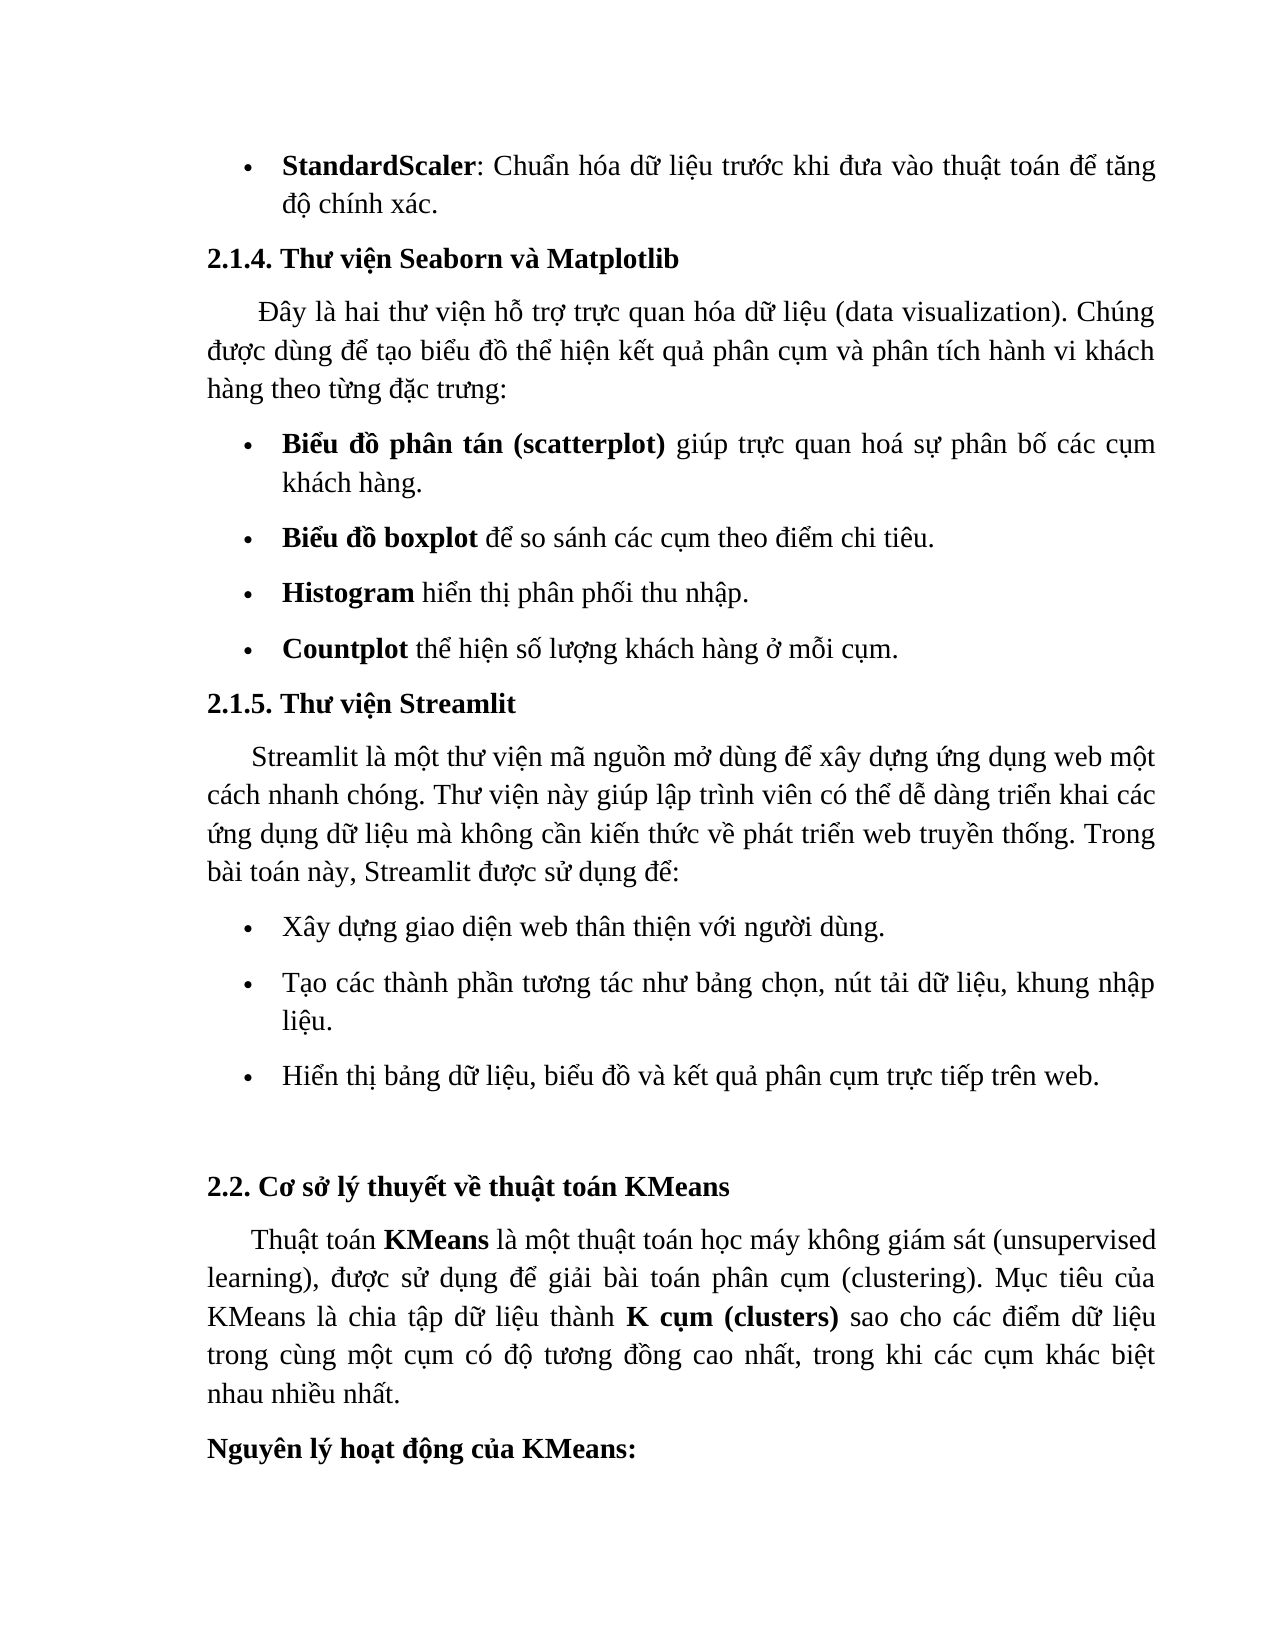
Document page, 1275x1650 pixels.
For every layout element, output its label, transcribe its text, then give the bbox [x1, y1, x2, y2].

list Xây dựng giao diện web thân thiện với người dùng. [244, 909, 1157, 943]
list Histogram hiển thị phân phối thu nhập. [244, 576, 1157, 609]
list Countplot thể hiện số lượng khách hàng ở mỗi cụm. [244, 631, 1157, 664]
text 2.1.5. Thư viện Streamlit [207, 686, 1157, 719]
list Biểu đồ boxplot để so sánh các cụm theo điểm chi tiêu. [244, 520, 1157, 554]
text 2.2. Cơ sở lý thuyết về thuật toán KMeans [207, 1169, 1157, 1202]
text 2.1.4. Thư viện Seaborn và Matplotlib [207, 241, 1157, 275]
list Hiển thị bảng dữ liệu, biểu đồ và kết quả phân cụm trực tiếp trên web. [244, 1058, 1157, 1092]
list StandardScaler: Chuẩn hóa dữ liệu trước khi đưa vào thuật toán để tăng độ chính xác. [244, 148, 1157, 220]
list Biểu đồ phân tán (scatterplot) giúp trực quan hoá sự phân bố các cụm khách hàng. [244, 427, 1157, 499]
text Thuật toán KMeans là một thuật toán học máy không giám sát (unsupervised learning), được sử dụng để giải bài toán phân cụm (clustering). Mục tiêu của KMeans là chia tập dữ liệu thành K cụm (clusters) sao cho các điểm dữ liệu trong cùng một cụm có độ tương đồng cao nhất, trong khi các cụm khác biệt nhau nhiều nhất. [207, 1222, 1157, 1409]
list Tạo các thành phần tương tác như bảng chọn, nút tải dữ liệu, khung nhập liệu. [244, 965, 1157, 1037]
text Nguyên lý hoạt động của KMeans: [207, 1431, 1157, 1465]
text Streamlit là một thư viện mã nguồn mở dùng để xây dựng ứng dụng web một cách nhanh chóng. Thư viện này giúp lập trình viên có thể dễ dàng triển khai các ứng dụng dữ liệu mà không cần kiến thức về phát triển web truyền thống. Trong bài toán này, Streamlit được sử dụng để: [207, 739, 1157, 888]
text Đây là hai thư viện hỗ trợ trực quan hóa dữ liệu (data visualization). Chúng được dùng để tạo biểu đồ thể hiện kết quả phân cụm và phân tích hành vi khách hàng theo từng đặc trưng: [207, 294, 1157, 405]
